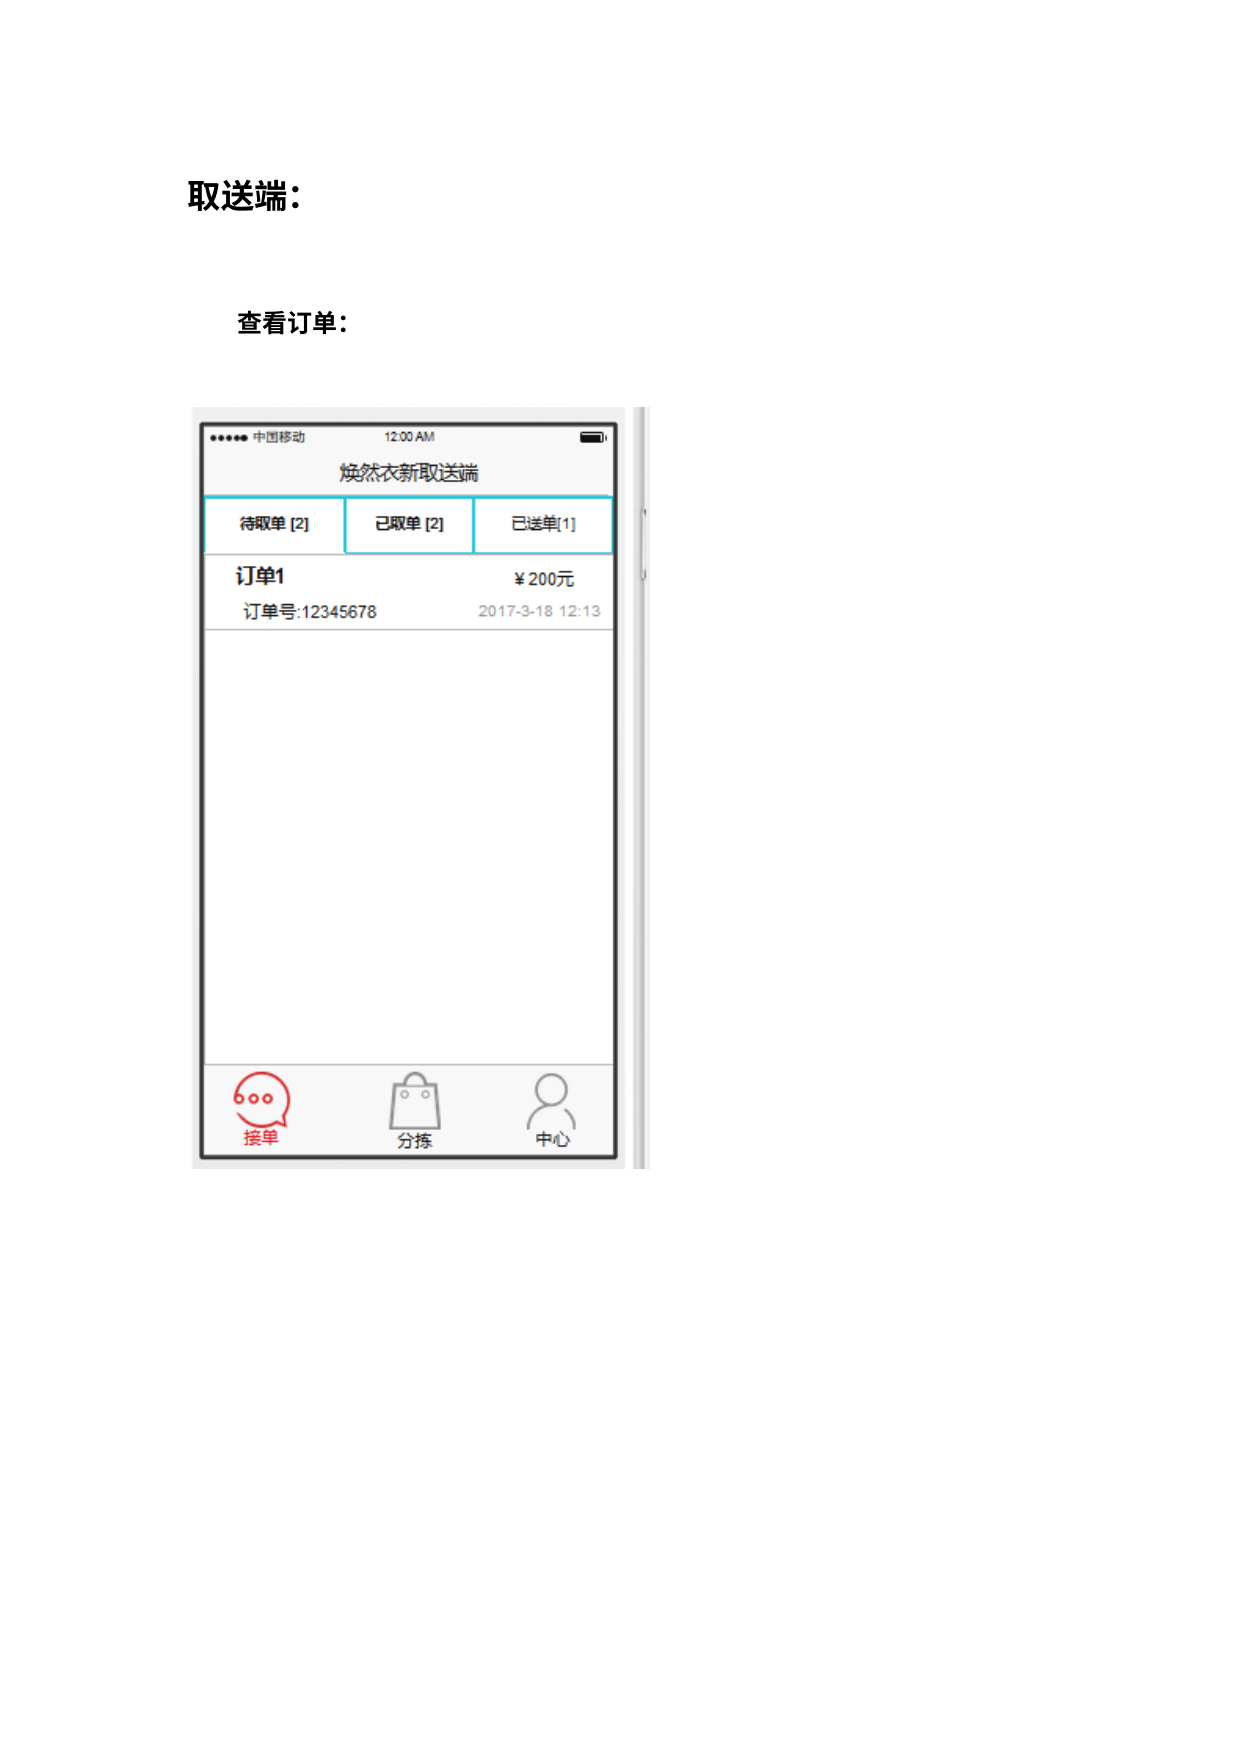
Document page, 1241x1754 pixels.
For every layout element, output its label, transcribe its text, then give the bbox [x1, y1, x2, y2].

subtitle 取送端： [187, 162, 1053, 227]
picture [187, 407, 650, 1169]
subtitle 查看订单： [187, 289, 1053, 354]
